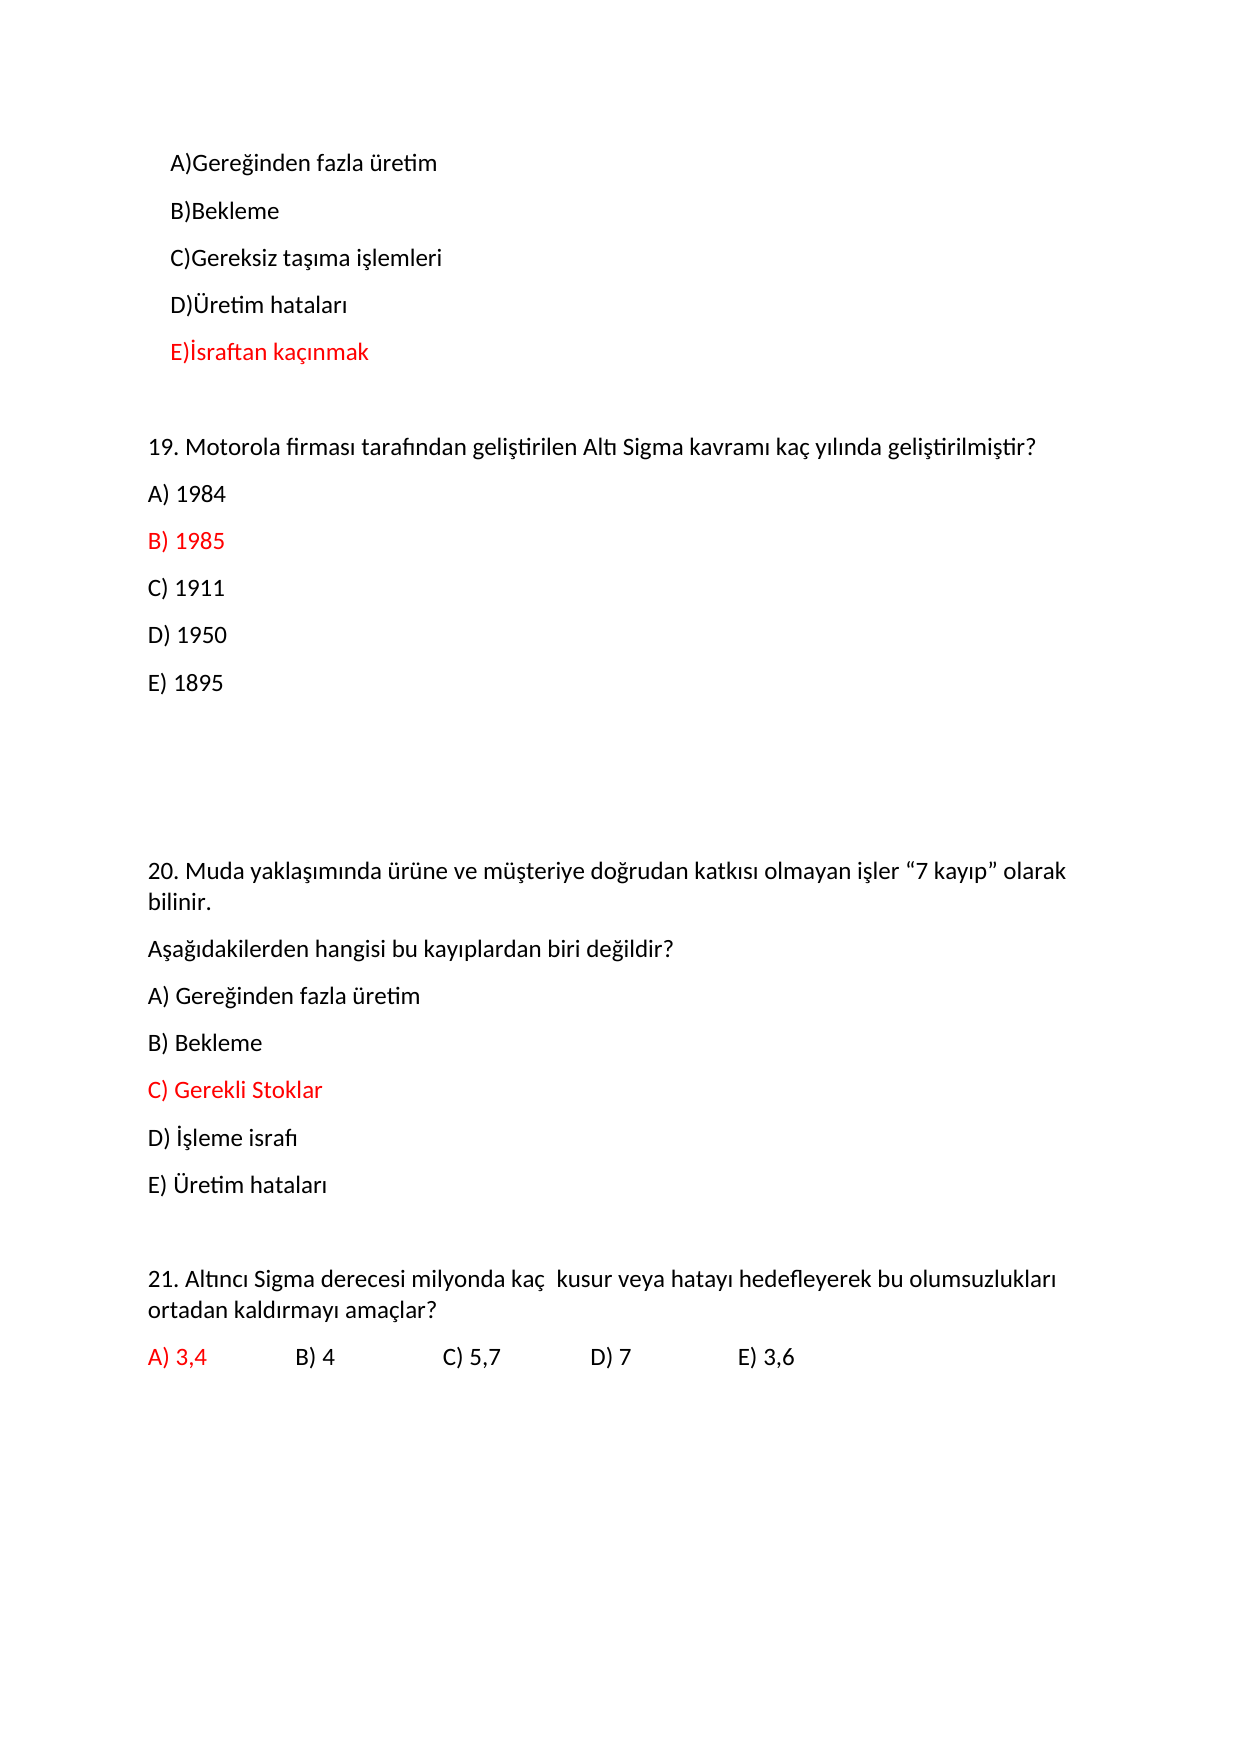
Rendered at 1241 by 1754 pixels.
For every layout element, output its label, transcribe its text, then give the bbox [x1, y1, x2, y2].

text A) Gereğinden fazla üretim [148, 980, 1093, 1011]
text 20. Muda yaklaşımında ürüne ve müşteriye doğrudan katkısı olmayan işler “7 kayıp” olarak bilinir. [148, 855, 1093, 916]
text A)Gereğinden fazla üretim [148, 148, 1093, 178]
text E) Üretim hataları [148, 1169, 1093, 1199]
text C) 1911 [148, 572, 1093, 603]
text B) 1985 [148, 525, 1093, 556]
text D)Üretim hataları [148, 289, 1093, 320]
text D) 1950 [148, 619, 1093, 650]
text C) Gerekli Stoklar [148, 1075, 1093, 1105]
text A) 1984 [148, 478, 1093, 508]
text 21. Altıncı Sigma derecesi milyonda kaç kusur veya hatayı hedefleyerek bu olumsuzlukları ortadan kaldırmayı amaçlar? [148, 1263, 1093, 1324]
text Aşağıdakilerden hangisi bu kayıplardan biri değildir? [148, 933, 1093, 964]
text 19. Motorola firması tarafından geliştirilen Altı Sigma kavramı kaç yılında geliştirilmiştir? [148, 431, 1093, 461]
text D) İşleme israfı [148, 1122, 1093, 1152]
text B)Bekleme [148, 195, 1093, 225]
text E) 1895 [148, 667, 1093, 697]
text B) Bekleme [148, 1027, 1093, 1058]
text E)İsraftan kaçınmak [148, 336, 1093, 367]
text C)Gereksiz taşıma işlemleri [148, 242, 1093, 272]
text A) 3,4 B) 4 C) 5,7 D) 7 E) 3,6 [148, 1341, 1093, 1372]
